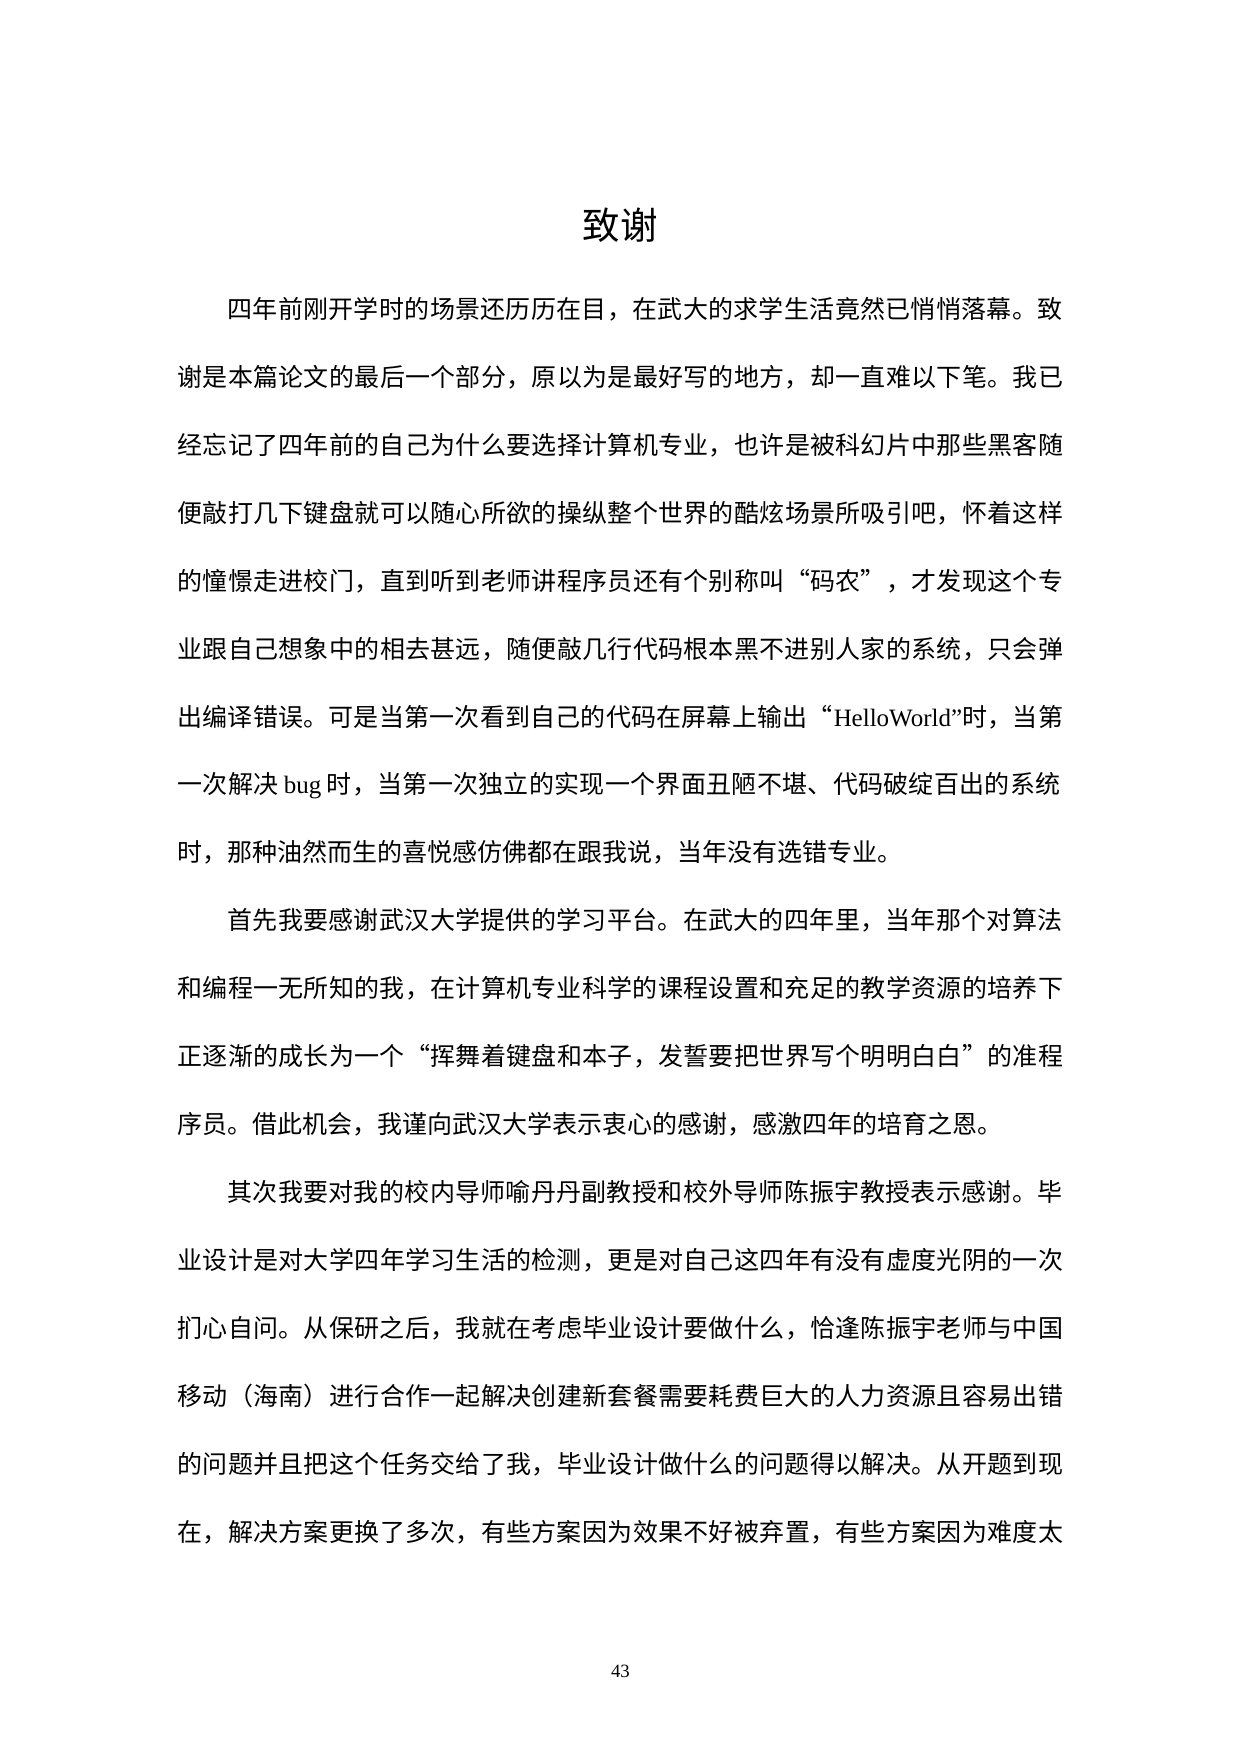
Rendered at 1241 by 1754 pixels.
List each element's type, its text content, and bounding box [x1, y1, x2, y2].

title 致谢 [177, 189, 1063, 257]
text 四年前刚开学时的场景还历历在目，在武大的求学生活竟然已悄悄落幕。致谢是本篇论文的最后一个部分，原以为是最好写的地方，却一直难以下笔。我已经忘记了四年前的自己为什么要选择计算机专业，也许是被科幻片中那些黑客随便敲打几下键盘就可以随心所欲的操纵整个世界的酷炫场景所吸引吧，怀着这样的憧憬走进校门，直到听到老师讲程序员还有个别称叫“码农”，才发现这个专业跟自己想象中的相去甚远，随便敲几行代码根本黑不进别人家的系统，只会弹出编译错误。可是当第一次看到自己的代码在屏幕上输出“HelloWorld”时，当第一次解决bug时，当第一次独立的实现一个界面丑陋不堪、代码破绽百出的系统时，那种油然而生的喜悦感仿佛都在跟我说，当年没有选错专业。 [177, 274, 1063, 885]
text 首先我要感谢武汉大学提供的学习平台。在武大的四年里，当年那个对算法和编程一无所知的我，在计算机专业科学的课程设置和充足的教学资源的培养下，正逐渐的成长为一个“挥舞着键盘和本子，发誓要把世界写个明明白白”的准程序员。借此机会，我谨向武汉大学表示衷心的感谢，感激四年的培育之恩。 [177, 885, 1063, 1157]
